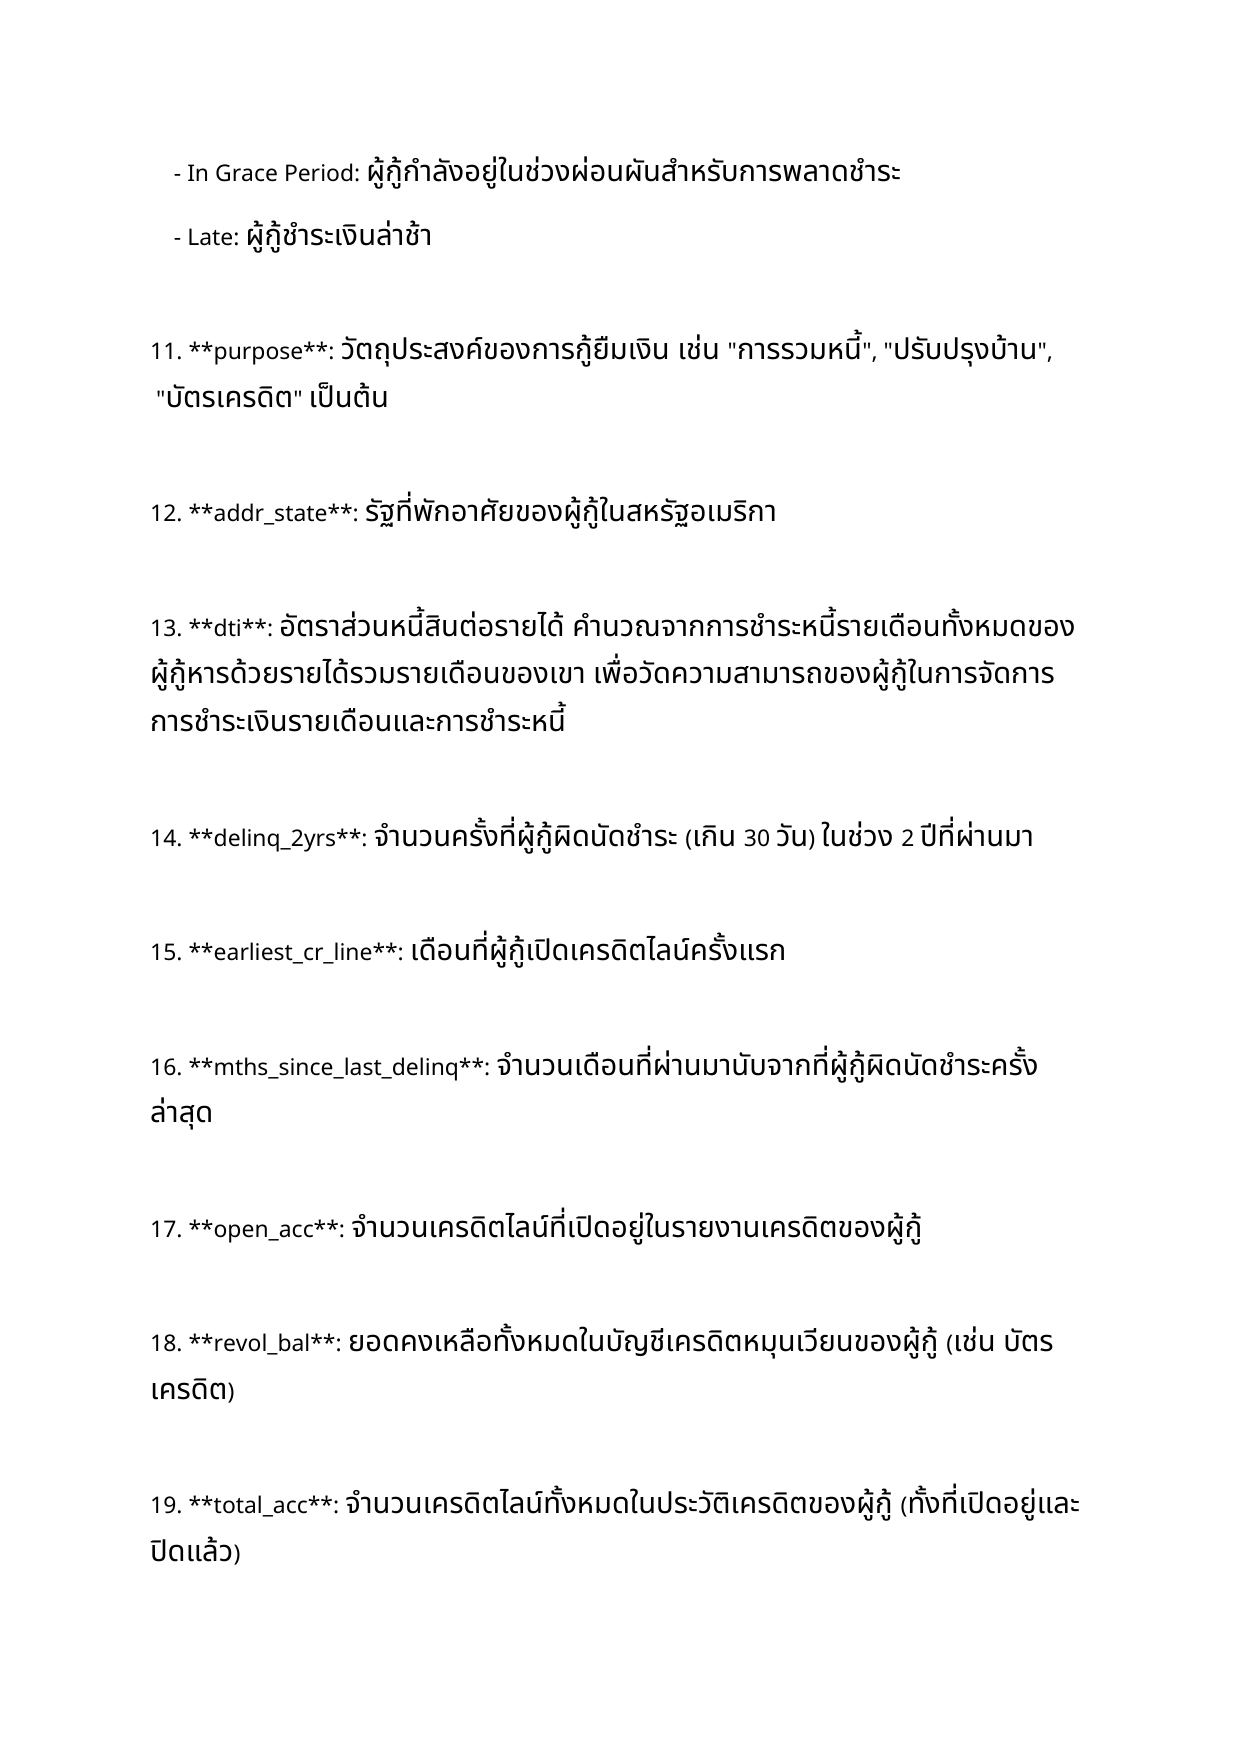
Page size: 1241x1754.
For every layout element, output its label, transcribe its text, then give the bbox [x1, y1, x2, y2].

text 19. **total_acc**: จำนวนเครดิตไลน์ทั้งหมดในประวัติเครดิตของผู้กู้ (ทั้งที่เปิดอยู่และปิดแล้ว) [150, 1483, 1090, 1574]
text 12. **addr_state**: รัฐที่พักอาศัยของผู้กู้ในสหรัฐอเมริกา [150, 491, 1090, 535]
text - Late: ผู้กู้ชำระเงินล่าช้า [150, 214, 1090, 258]
text - In Grace Period: ผู้กู้กำลังอยู่ในช่วงผ่อนผันสำหรับการพลาดชำระ [150, 150, 1090, 194]
text 14. **delinq_2yrs**: จำนวนครั้งที่ผู้กู้ผิดนัดชำระ (เกิน 30 วัน) ในช่วง 2 ปีที่ผ่านมา [150, 815, 1090, 859]
text 15. **earliest_cr_line**: เดือนที่ผู้กู้เปิดเครดิตไลน์ครั้งแรก [150, 929, 1090, 974]
text 17. **open_acc**: จำนวนเครดิตไลน์ที่เปิดอยู่ในรายงานเครดิตของผู้กู้ [150, 1206, 1090, 1250]
text 11. **purpose**: วัตถุประสงค์ของการกู้ยืมเงิน เช่น "การรวมหนี้", "ปรับปรุงบ้าน", "บัตรเครดิต" เป็นต้น [150, 329, 1090, 420]
text 16. **mths_since_last_delinq**: จำนวนเดือนที่ผ่านมานับจากที่ผู้กู้ผิดนัดชำระครั้งล่าสุด [150, 1044, 1090, 1136]
text 18. **revol_bal**: ยอดคงเหลือทั้งหมดในบัญชีเครดิตหมุนเวียนของผู้กู้ (เช่น บัตรเครดิต) [150, 1321, 1090, 1412]
text 13. **dti**: อัตราส่วนหนี้สินต่อรายได้ คำนวณจากการชำระหนี้รายเดือนทั้งหมดของผู้กู้หารด้วยรายได้รวมรายเดือนของเขา เพื่อวัดความสามารถของผู้กู้ในการจัดการการชำระเงินรายเดือนและการชำระหนี้ [150, 605, 1090, 744]
